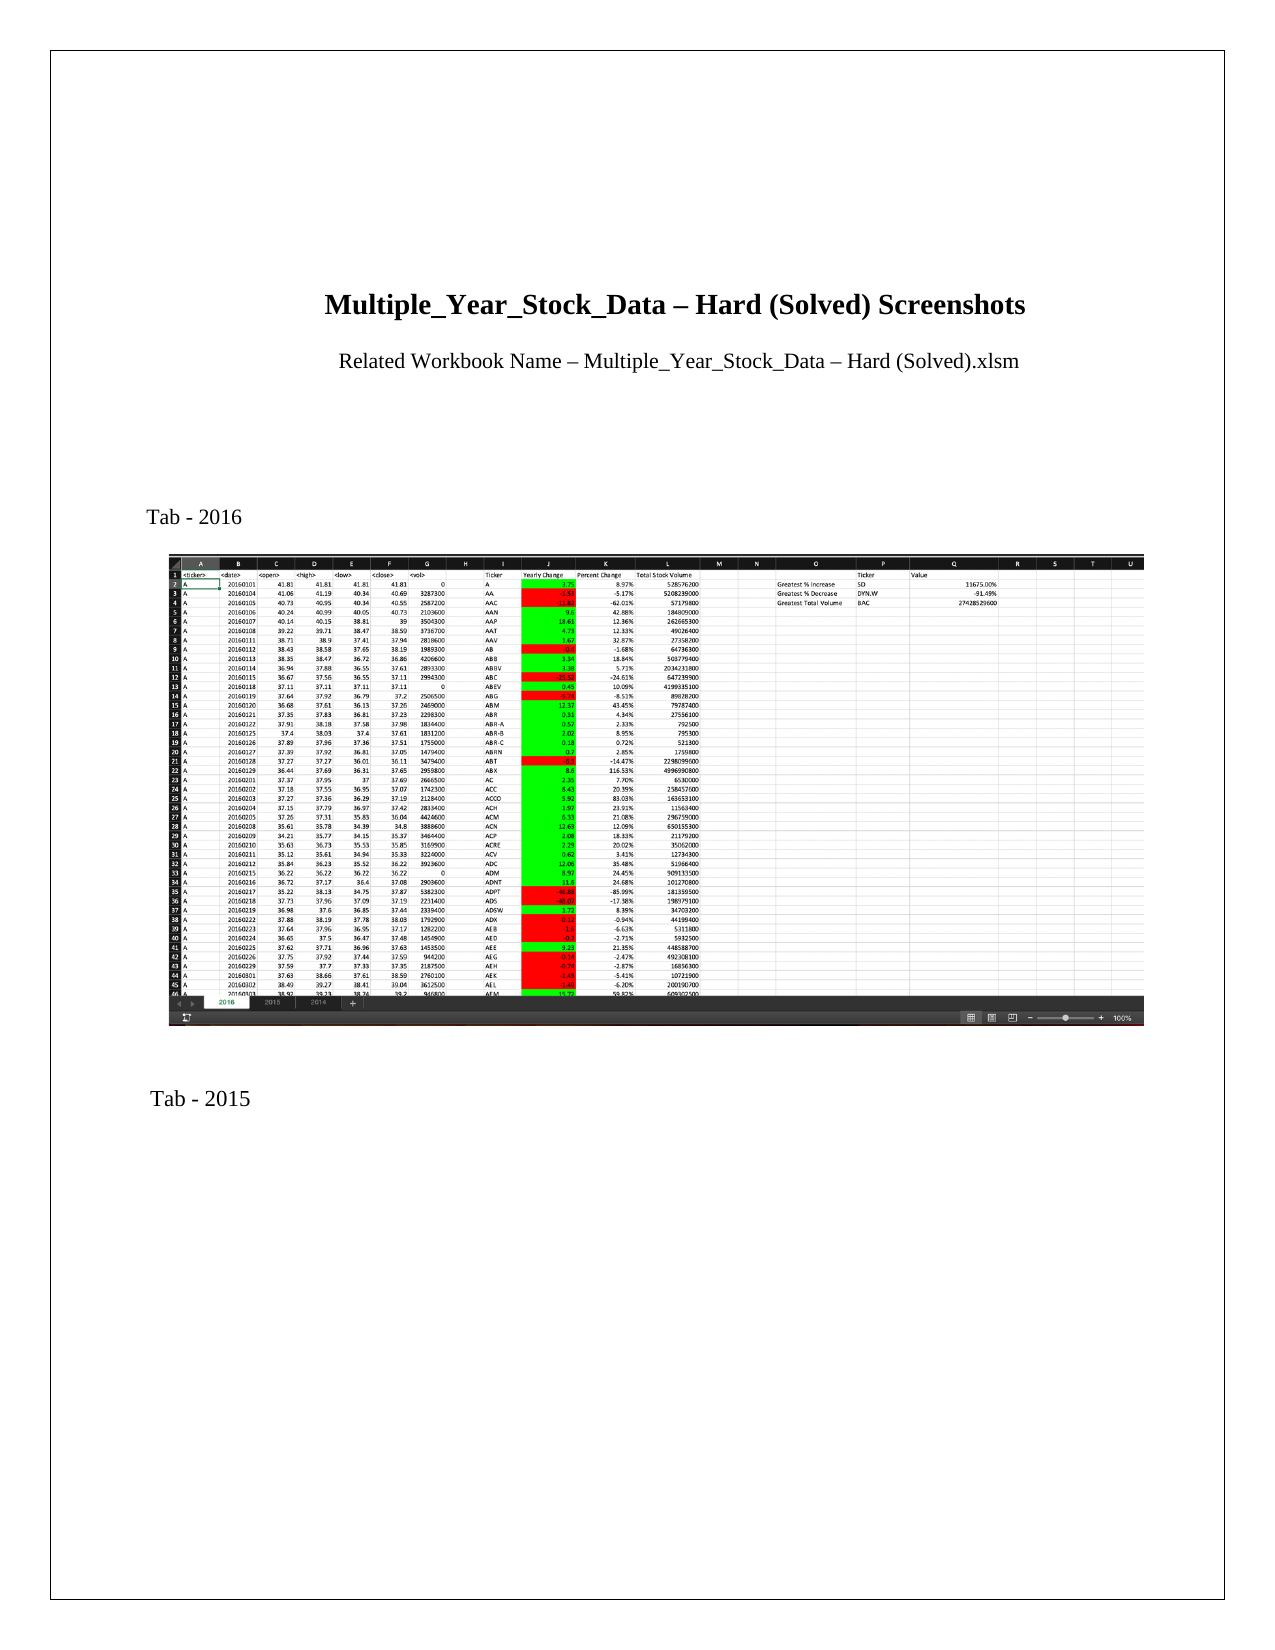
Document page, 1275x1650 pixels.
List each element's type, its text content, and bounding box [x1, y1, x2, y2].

list Tab - 2015 [150, 1051, 1200, 1111]
text Tab - 2016 [75, 504, 1200, 529]
text Related Workbook Name – Multiple_Year_Stock_Data – Hard (Solved).xlsm [300, 348, 1200, 373]
list Multiple_Year_Stock_Data – Hard (Solved) Screenshots [150, 287, 1200, 320]
picture [168, 554, 1144, 1026]
